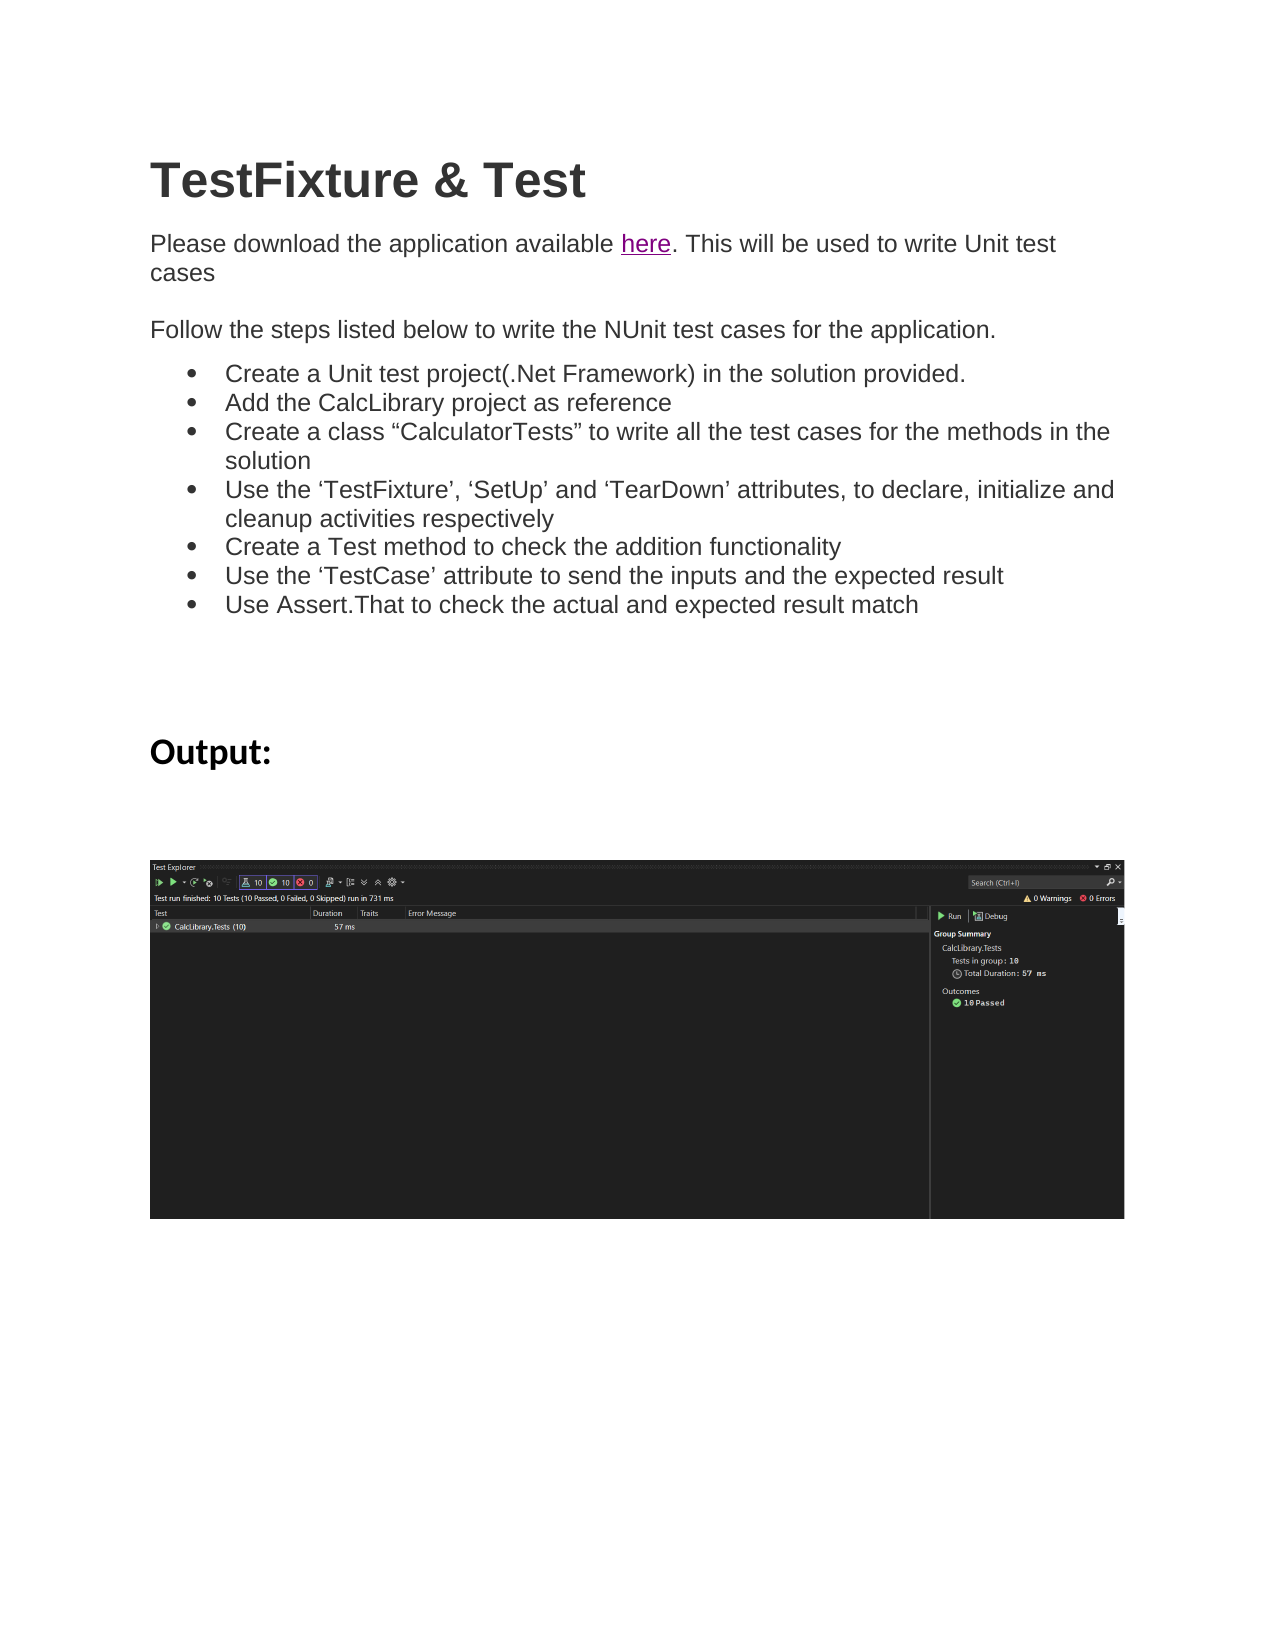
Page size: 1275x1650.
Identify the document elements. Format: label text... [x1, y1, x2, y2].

list Create a Unit test project(.Net Framework) in the solution provided. [187, 359, 1125, 388]
text Please download the application available here. This will be used to write Unit test cases Follow the steps listed below to write the NUnit test cases for the application. [150, 229, 1125, 344]
list Create a class “CalculatorTests” to write all the test cases for the methods in the solution [187, 417, 1125, 475]
picture [150, 860, 1125, 1219]
list Use Assert.That to check the actual and expected result match [187, 590, 1125, 619]
list Create a Test method to check the addition functionality [187, 532, 1125, 561]
text TestFixture & Test [150, 150, 1125, 207]
list Use the ‘TestFixture’, ‘SetUp’ and ‘TearDown’ attributes, to declare, initialize and cleanup activities respectively [187, 475, 1125, 532]
list Use the ‘TestCase’ attribute to send the inputs and the expected result [187, 561, 1125, 590]
list Add the CalcLibrary project as reference [187, 388, 1125, 417]
text Output: [150, 728, 1125, 774]
